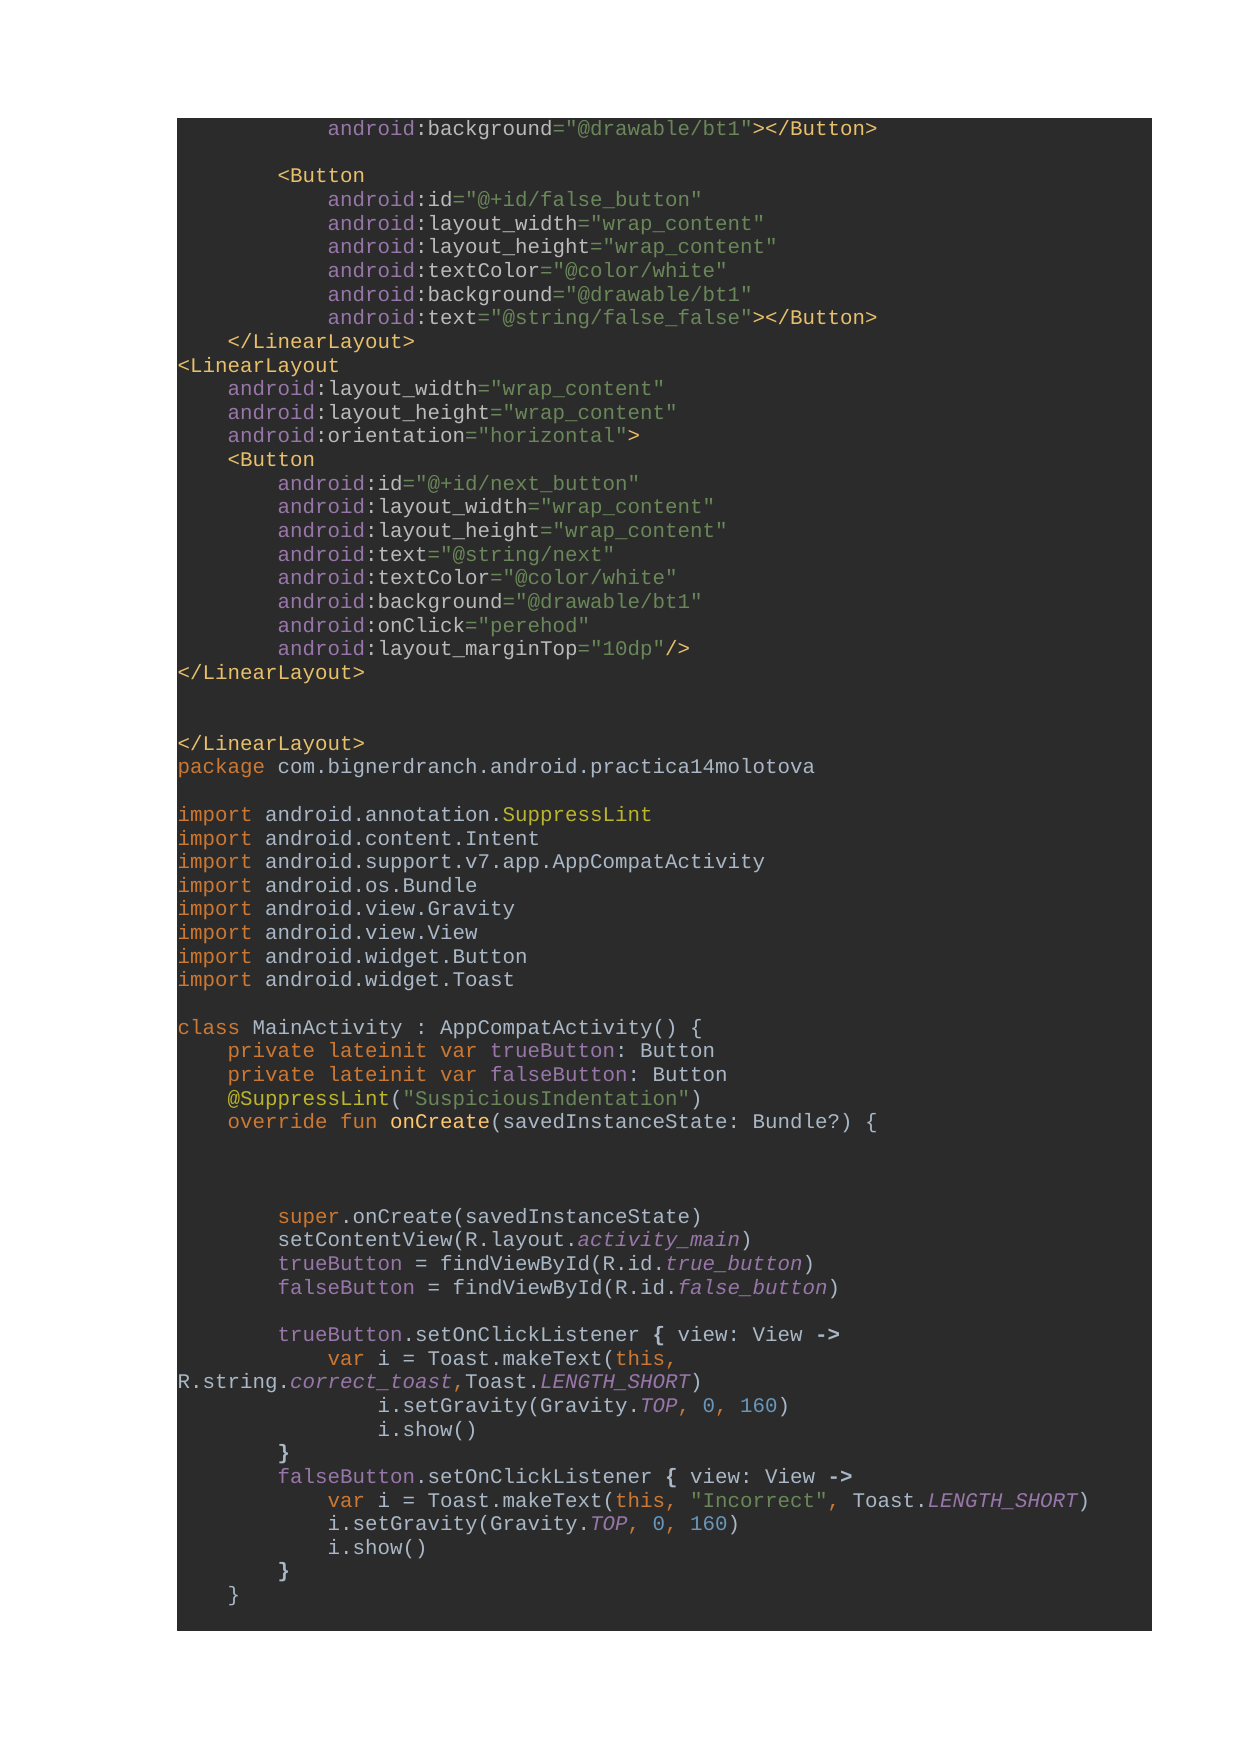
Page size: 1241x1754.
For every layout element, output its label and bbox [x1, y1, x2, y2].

text [177, 757, 1152, 1631]
text [177, 118, 1152, 757]
